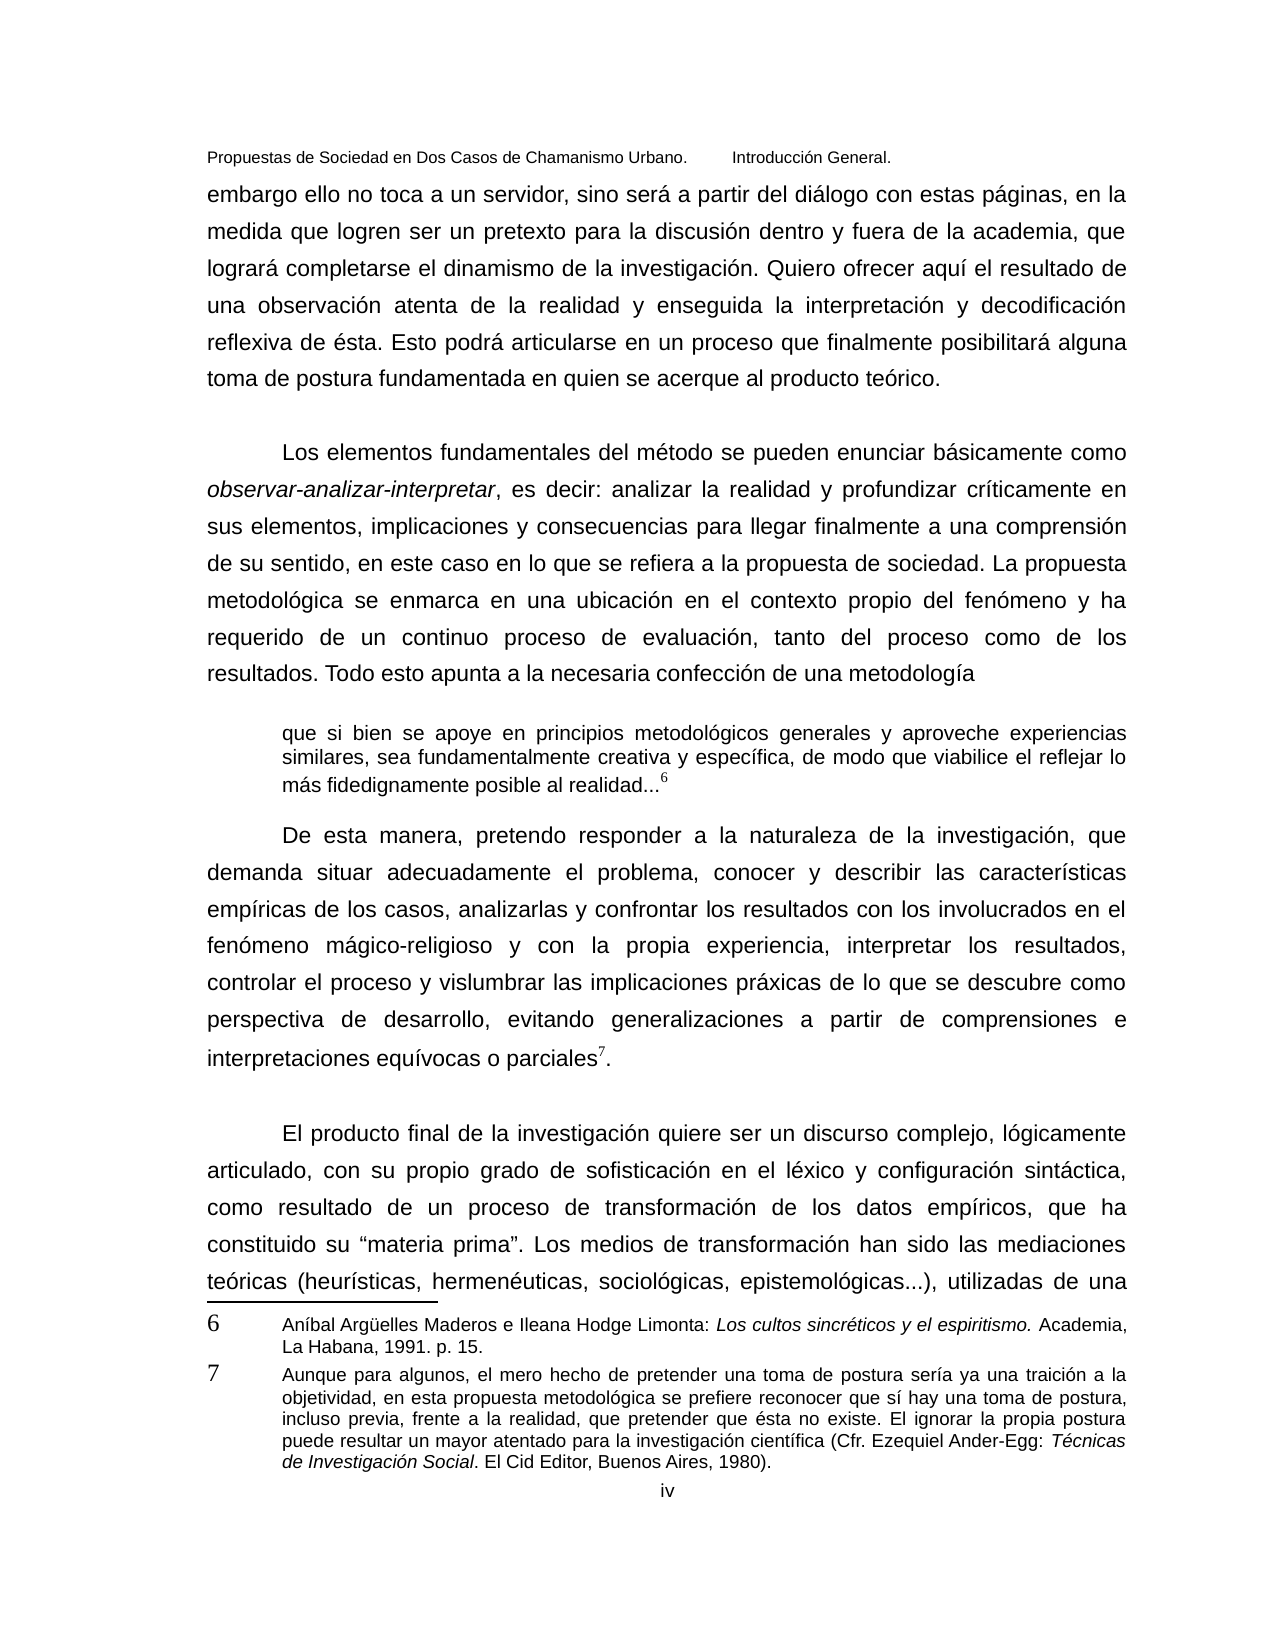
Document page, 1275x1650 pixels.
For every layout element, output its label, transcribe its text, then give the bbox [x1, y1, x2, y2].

text De esta manera, pretendo responder a la naturaleza de la investigación, que demanda situar adecuadamente el problema, conocer y describir las características empíricas de los casos, analizarlas y confrontar los resultados con los involucrados en el fenómeno mágico-religioso y con la propia experiencia, interpretar los resultados, controlar el proceso y vislumbrar las implicaciones práxicas de lo que se descubre como perspectiva de desarrollo, evitando generalizaciones a partir de comprensiones e interpretaciones equívocas o parciales. [207, 822, 1127, 1072]
text Los elementos fundamentales del método se pueden enunciar básicamente como observar-analizar-interpretar, es decir: analizar la realidad y profundizar críticamente en sus elementos, implicaciones y consecuencias para llegar finalmente a una comprensión de su sentido, en este caso en lo que se refiera a la propuesta de sociedad. La propuesta metodológica se enmarca en una ubicación en el contexto propio del fenómeno y ha requerido de un continuo proceso de evaluación, tanto del proceso como de los resultados. Todo esto apunta a la necesaria confección de una metodología [207, 439, 1127, 687]
text que si bien se apoye en principios metodológicos generales y aproveche experiencias similares, sea fundamentalmente creativa y específica, de modo que viabilice el reflejar lo más fidedignamente posible al realidad... [282, 721, 1127, 798]
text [207, 181, 1127, 392]
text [207, 1120, 1127, 1294]
